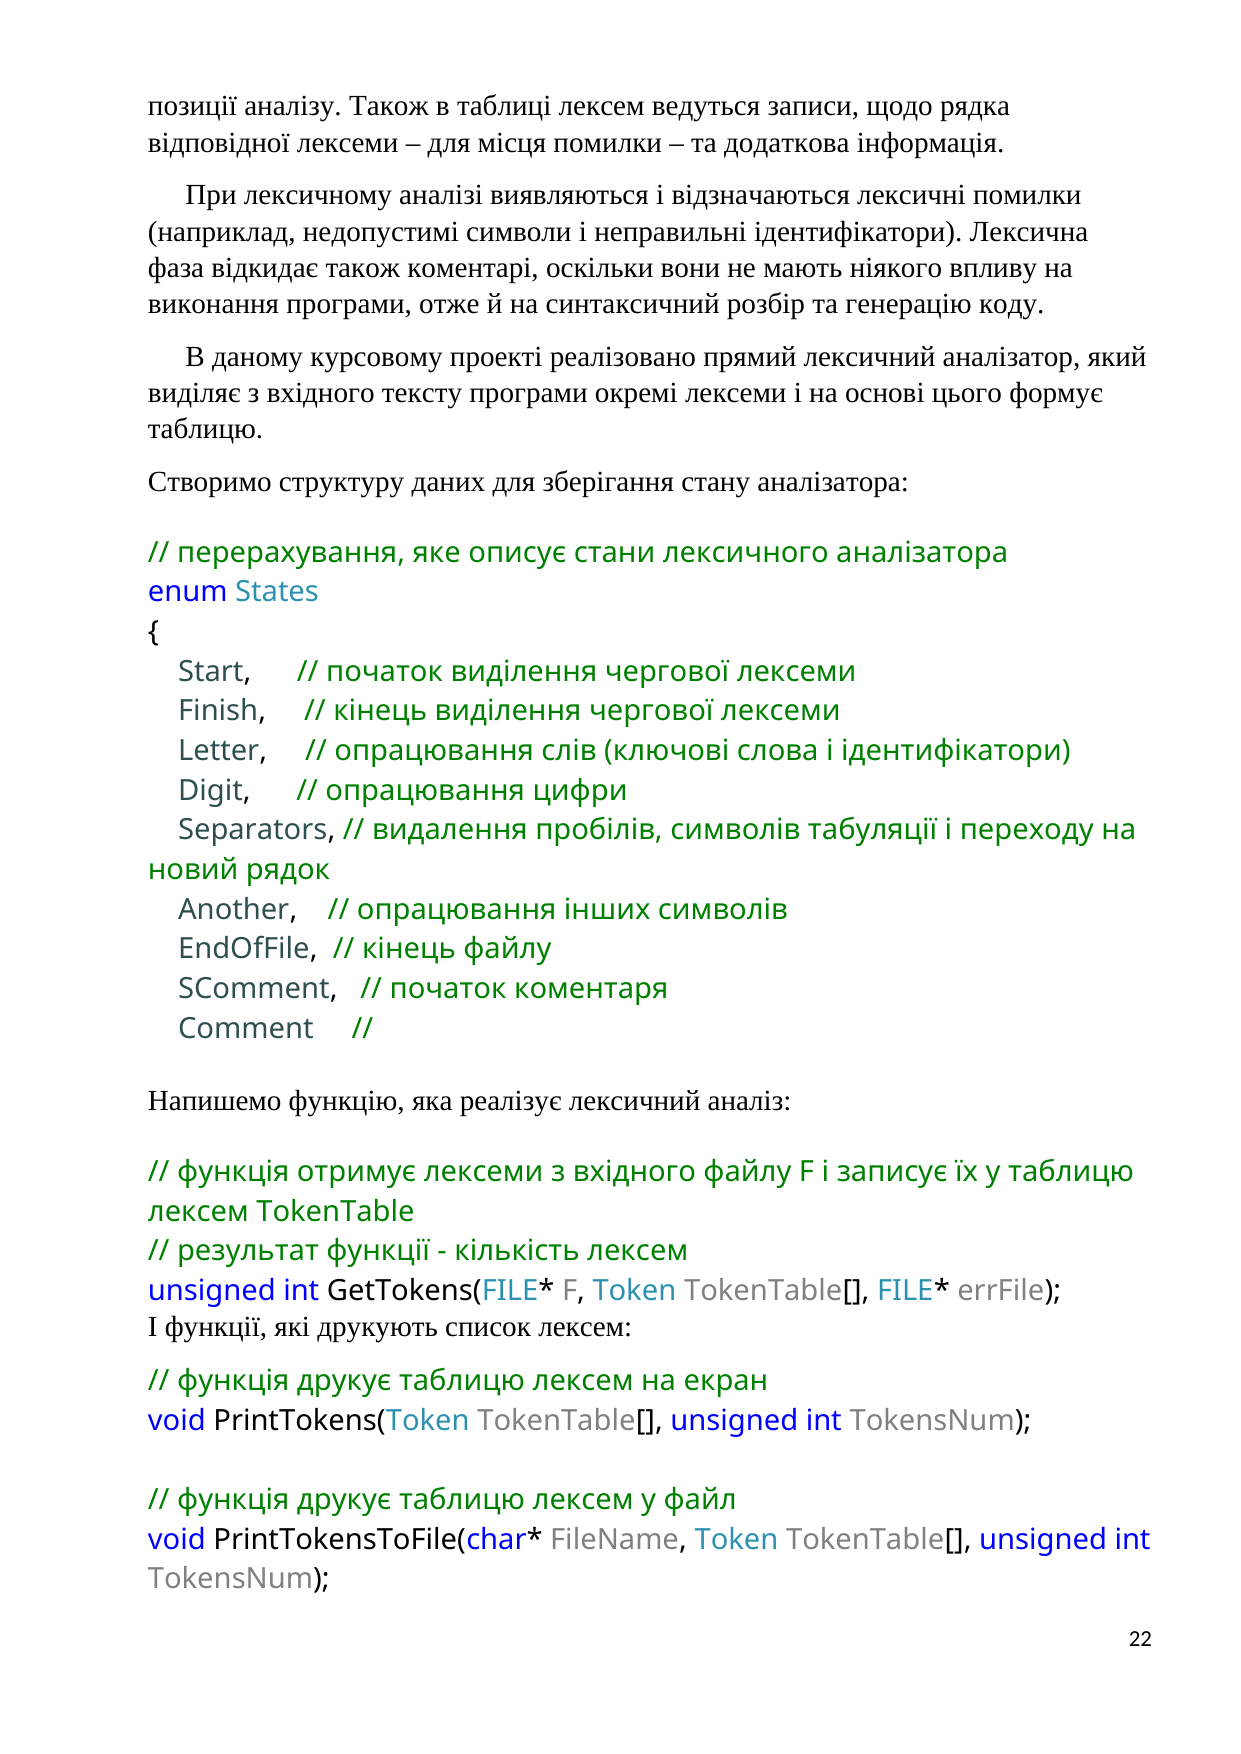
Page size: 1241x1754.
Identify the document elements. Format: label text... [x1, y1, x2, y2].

text І функції, які друкують список лексем: [148, 1309, 1152, 1342]
text SComment, // початок коментаря [148, 967, 1152, 1007]
text { [148, 610, 1152, 650]
text Finish, // кінець виділення чергової лексеми [148, 689, 1152, 729]
text // функція друкує таблицю лексем у файл [148, 1478, 1152, 1518]
text Start, // початок виділення чергової лексеми [148, 650, 1152, 689]
text Створимо структуру даних для зберігання стану аналізатора: [148, 464, 1152, 497]
text // функція отримує лексеми з вхідного файлу F і записує їх у таблицю лексем TokenTable [148, 1150, 1152, 1229]
text void PrintTokens(Token TokenTable[], unsigned int TokensNum); [148, 1399, 1152, 1439]
text EndOfFile, // кінець файлу [148, 928, 1152, 967]
text В даному курсовому проекті реалізовано прямий лексичний аналізатор, який виділяє з вхідного тексту програми окремі лексеми і на основі цього формує таблицю. [148, 339, 1152, 444]
text Digit, // опрацювання цифри [148, 769, 1152, 809]
text // перерахування, яке описує стани лексичного аналізатора [148, 531, 1152, 571]
text Letter, // опрацювання слів (ключові слова і ідентифікатори) [148, 729, 1152, 769]
text // функція друкує таблицю лексем на екран [148, 1359, 1152, 1399]
text // результат функції - кількість лексем [148, 1229, 1152, 1269]
text Separators, // видалення пробілів, символів табуляції і переходу на новий рядок [148, 809, 1152, 888]
text unsigned int GetTokens(FILE* F, Token TokenTable[], FILE* errFile); [148, 1269, 1152, 1309]
text Another, // опрацювання інших символів [148, 888, 1152, 928]
text Напишемо функцію, яка реалізує лексичний аналіз: [148, 1083, 1152, 1117]
text enum States [148, 571, 1152, 610]
text При лексичному аналiзі виявляються i вiдзначаються лексичнi помилки (наприклад, недопустимi символи i неправильнi iдентифiкатори). Лексична фаза вiдкидає також коментарi, оскiльки вони не мають нiякого впливу на виконання програми, отже й на синтаксичний розбір та генерацію коду. [148, 177, 1152, 319]
text void PrintTokensToFile(char* FileName, Token TokenTable[], unsigned int TokensNum); [148, 1518, 1152, 1597]
text Comment // [148, 1007, 1152, 1047]
